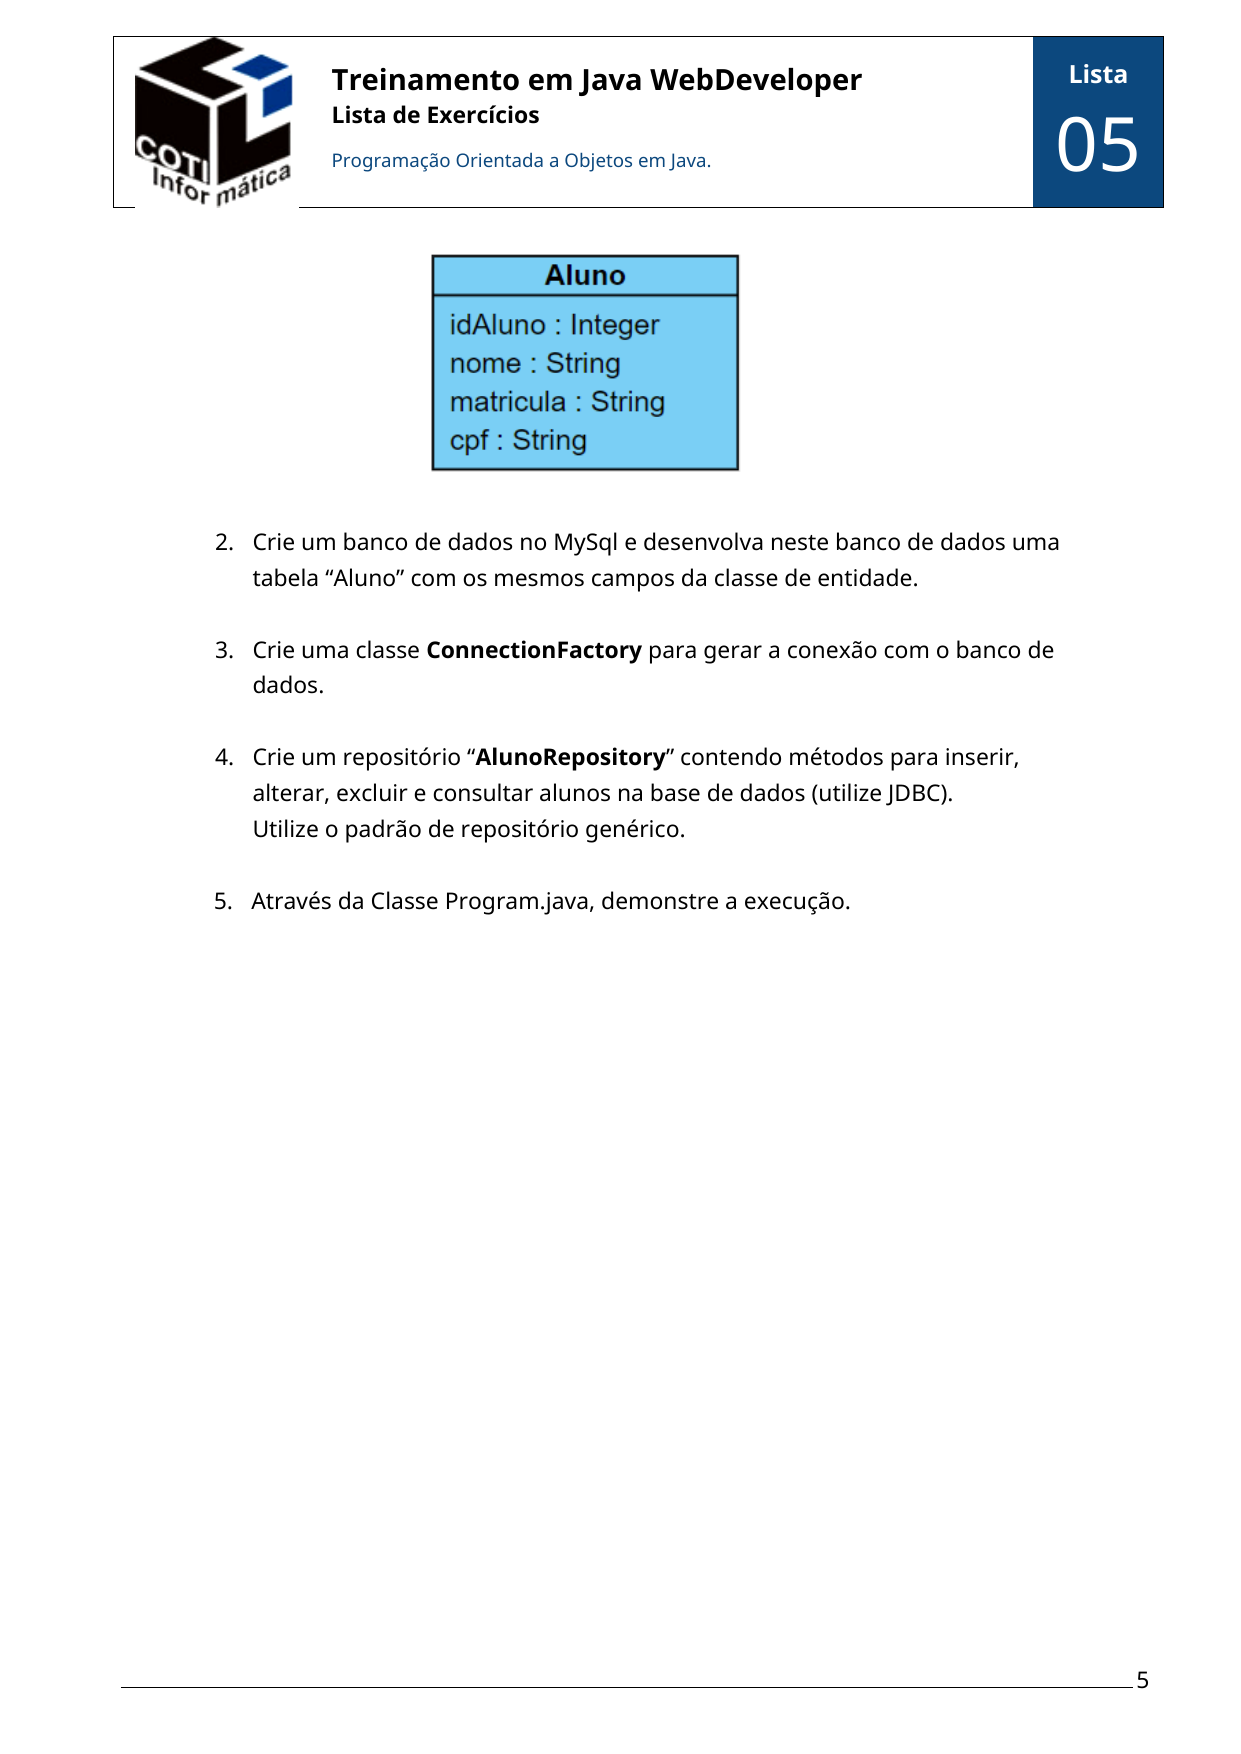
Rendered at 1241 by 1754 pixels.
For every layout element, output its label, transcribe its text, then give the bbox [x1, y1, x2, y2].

list Crie uma classe ConnectionFactory para gerar a conexão com o banco de dados. [215, 633, 1063, 701]
picture [416, 237, 757, 486]
list Através da Classe Program.java, demonstre a execução. [213, 885, 1063, 916]
list Crie um banco de dados no MySql e desenvolva neste banco de dados uma tabela “Aluno” com os mesmos campos da classe de entidade. [215, 526, 1063, 593]
list Crie um repositório “AlunoRepository” contendo métodos para inserir, alterar, excluir e consultar alunos na base de dados (utilize JDBC). Utilize o padrão de repositório genérico. [215, 741, 1063, 844]
